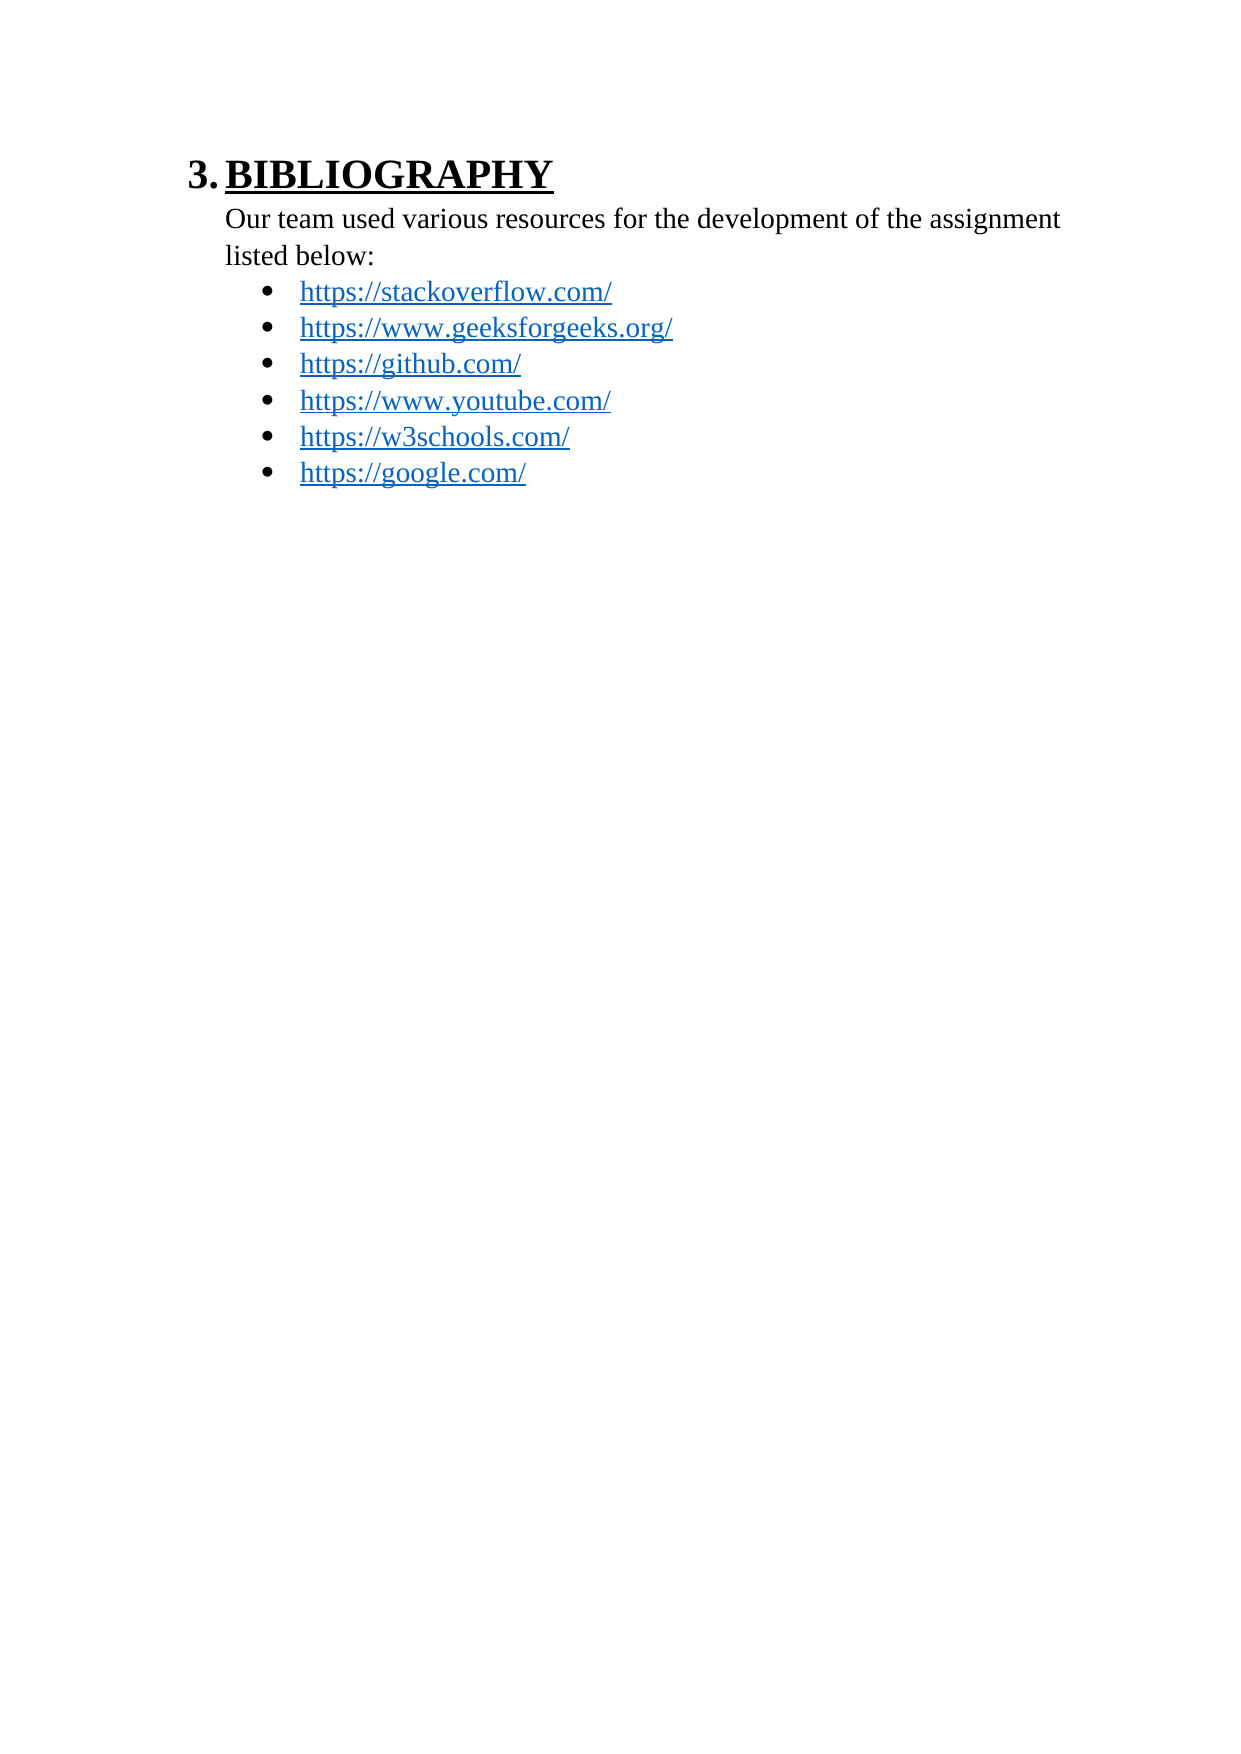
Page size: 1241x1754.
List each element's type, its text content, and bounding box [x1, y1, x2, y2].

list https://w3schools.com/ [262, 419, 1090, 453]
list https://github.com/ [262, 346, 1090, 380]
list Our team used various resources for the development of the assignment listed below: [225, 202, 1090, 271]
list https://google.com/ [262, 455, 1090, 489]
list https://www.youtube.com/ [262, 383, 1090, 416]
list https://www.geeksforgeeks.org/ [262, 310, 1090, 344]
list https://stackoverflow.com/ [262, 274, 1090, 308]
list BIBLIOGRAPHY [187, 150, 1090, 198]
